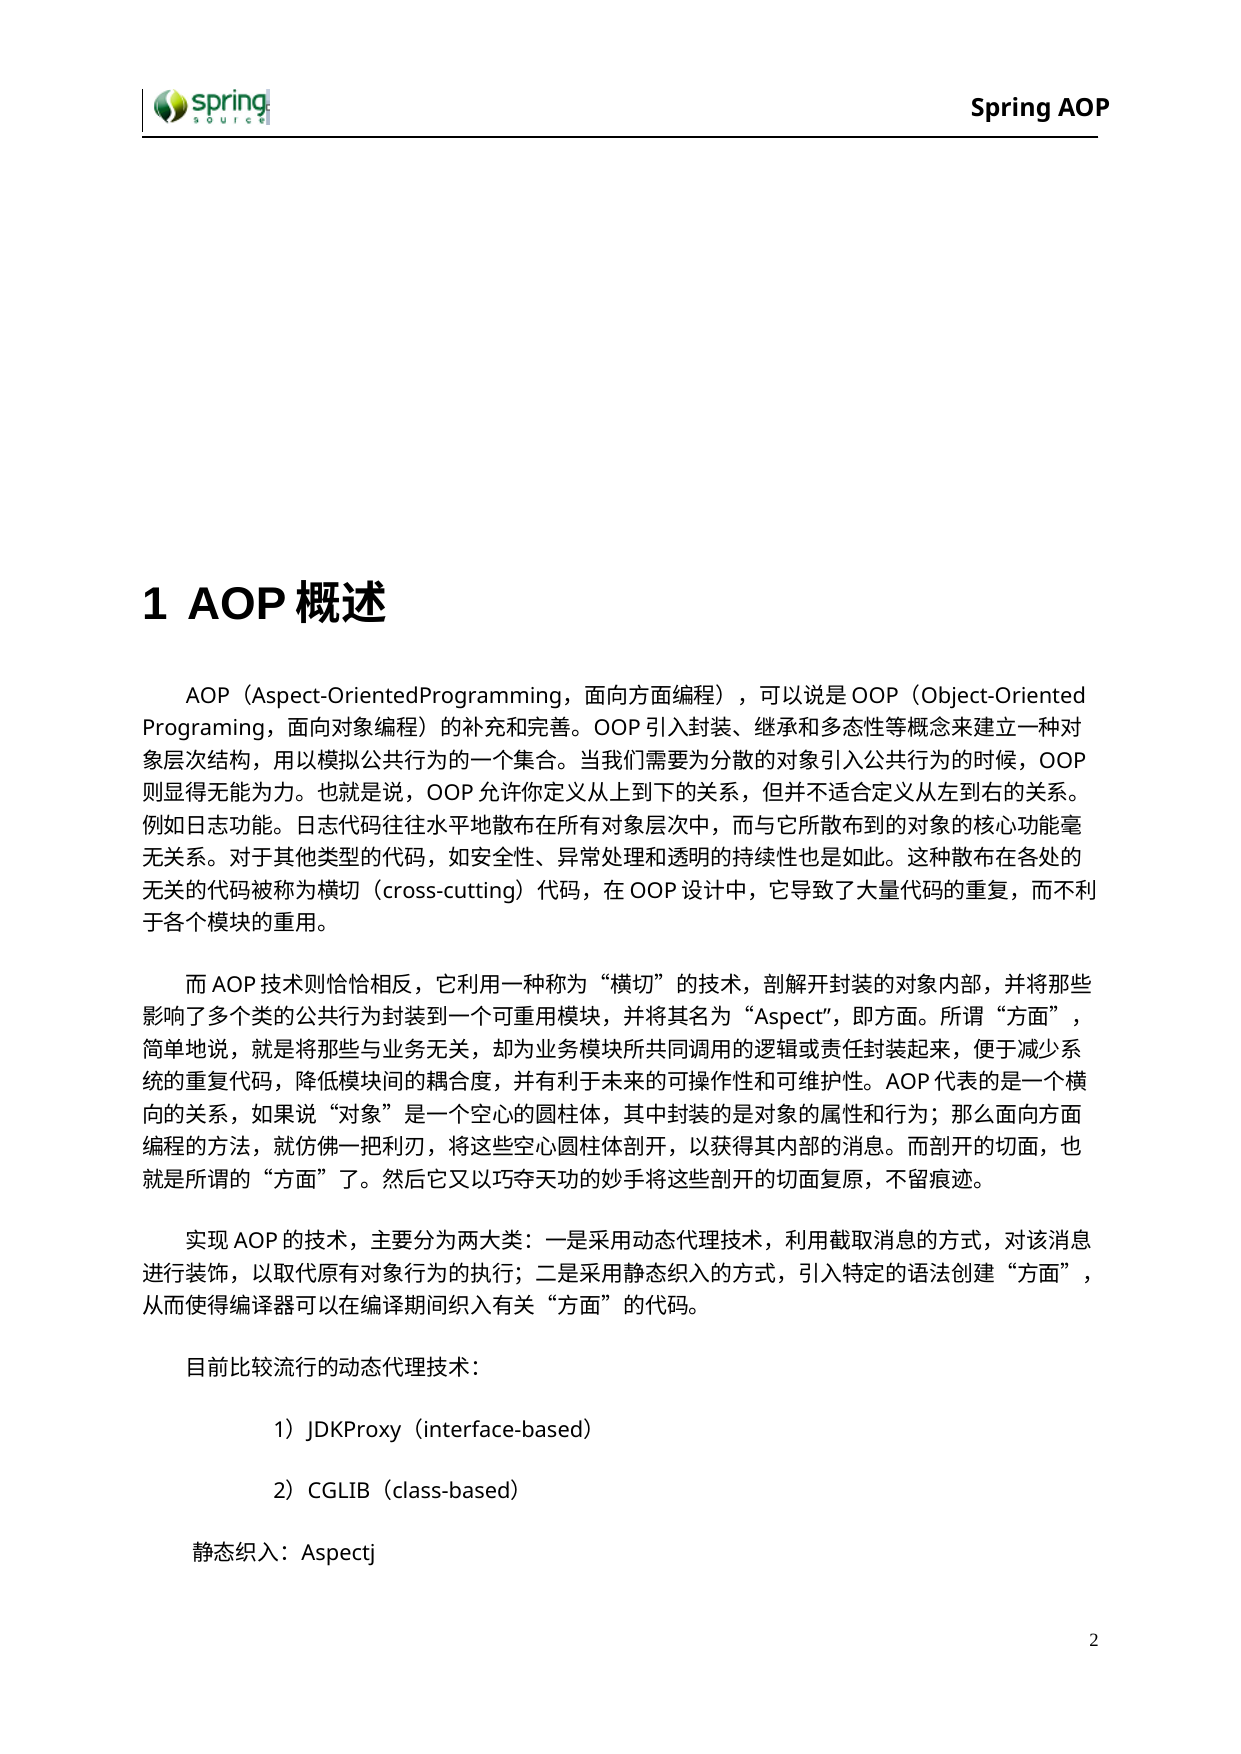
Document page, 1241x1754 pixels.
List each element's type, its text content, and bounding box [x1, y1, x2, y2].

text 静态织入：Aspectj [142, 1535, 1098, 1567]
picture [153, 89, 270, 125]
text 目前比较流行的动态代理技术： [142, 1350, 1098, 1382]
text 实现AOP的技术，主要分为两大类：一是采用动态代理技术，利用截取消息的方式，对该消息进行装饰，以取代原有对象行为的执行；二是采用静态织入的方式，引入特定的语法创建“方面”，从而使得编译器可以在编译期间织入有关“方面”的代码。 [142, 1223, 1098, 1321]
subtitle AOP概述 [142, 551, 1098, 648]
text AOP（Aspect-OrientedProgramming，面向方面编程），可以说是OOP（Object-Oriented Programing，面向对象编程）的补充和完善。OOP引入封装、继承和多态性等概念来建立一种对象层次结构，用以模拟公共行为的一个集合。当我们需要为分散的对象引入公共行为的时候，OOP则显得无能为力。也就是说，OOP允许你定义从上到下的关系，但并不适合定义从左到右的关系。例如日志功能。日志代码往往水平地散布在所有对象层次中，而与它所散布到的对象的核心功能毫无关系。对于其他类型的代码，如安全性、异常处理和透明的持续性也是如此。这种散布在各处的无关的代码被称为横切（cross-cutting）代码，在OOP设计中，它导致了大量代码的重复，而不利于各个模块的重用。 [142, 677, 1098, 937]
text 1）JDKProxy（interface-based） [186, 1411, 1098, 1444]
text 而AOP技术则恰恰相反，它利用一种称为“横切”的技术，剖解开封装的对象内部，并将那些影响了多个类的公共行为封装到一个可重用模块，并将其名为“Aspect”，即方面。所谓“方面”，简单地说，就是将那些与业务无关，却为业务模块所共同调用的逻辑或责任封装起来，便于减少系统的重复代码，降低模块间的耦合度，并有利于未来的可操作性和可维护性。AOP代表的是一个横向的关系，如果说“对象”是一个空心的圆柱体，其中封装的是对象的属性和行为；那么面向方面编程的方法，就仿佛一把利刃，将这些空心圆柱体剖开，以获得其内部的消息。而剖开的切面，也就是所谓的“方面”了。然后它又以巧夺天功的妙手将这些剖开的切面复原，不留痕迹。 [142, 966, 1098, 1194]
text 2）CGLIB（class-based） [229, 1473, 1098, 1506]
